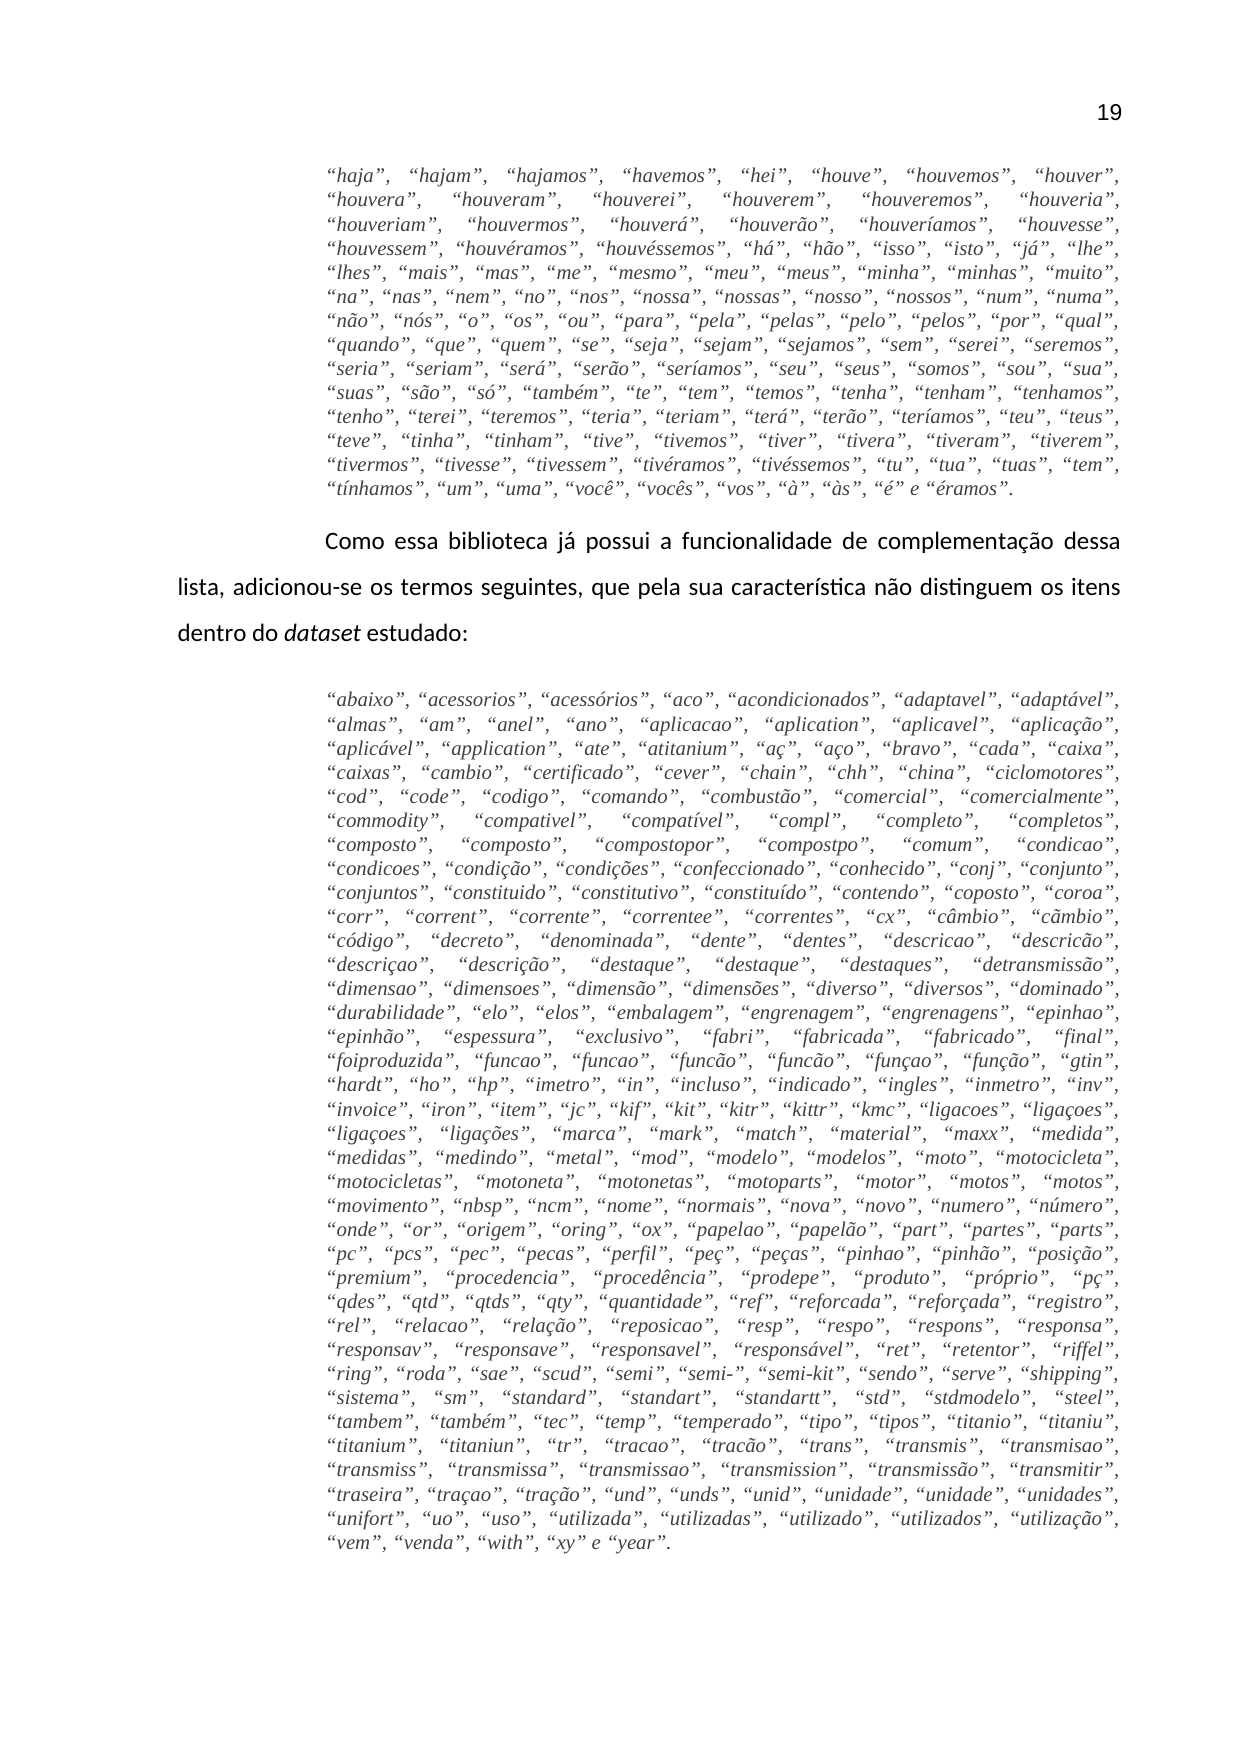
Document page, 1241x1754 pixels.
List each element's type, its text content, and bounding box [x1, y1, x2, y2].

text Como essa biblioteca já possui a funcionalidade de complementação dessa lista, adicionou-se os termos seguintes, que pela sua característica não distinguem os itens dentro do dataset estudado: [177, 525, 1122, 647]
text “abaixo”, “acessorios”, “acessórios”, “aco”, “acondicionados”, “adaptavel”, “adaptável”, “almas”, “am”, “anel”, “ano”, “aplicacao”, “aplication”, “aplicavel”, “aplicação”, “aplicável”, “application”, “ate”, “atitanium”, “aç”, “aço”, “bravo”, “cada”, “caixa”, “caixas”, “cambio”, “certificado”, “cever”, “chain”, “chh”, “china”, “ciclomotores”, “cod”, “code”, “codigo”, “comando”, “combustão”, “comercial”, “comercialmente”, “commodity”, “compativel”, “compatível”, “compl”, “completo”, “completos”, “composto”, “composto”, “compostopor”, “compostpo”, “comum”, “condicao”, “condicoes”, “condição”, “condições”, “confeccionado”, “conhecido”, “conj”, “conjunto”, “conjuntos”, “constituido”, “constitutivo”, “constituído”, “contendo”, “coposto”, “coroa”, “corr”, “corrent”, “corrente”, “correntee”, “correntes”, “cx”, “câmbio”, “cãmbio”, “código”, “decreto”, “denominada”, “dente”, “dentes”, “descricao”, “descricão”, “descriçao”, “descrição”, “destaque”, “destaque”, “destaques”, “detransmissão”, “dimensao”, “dimensoes”, “dimensão”, “dimensões”, “diverso”, “diversos”, “dominado”, “durabilidade”, “elo”, “elos”, “embalagem”, “engrenagem”, “engrenagens”, “epinhao”, “epinhão”, “espessura”, “exclusivo”, “fabri”, “fabricada”, “fabricado”, “final”, “foiproduzida”, “funcao”, “funcao”, “funcão”, “funcão”, “funçao”, “função”, “gtin”, “hardt”, “ho”, “hp”, “imetro”, “in”, “incluso”, “indicado”, “ingles”, “inmetro”, “inv”, “invoice”, “iron”, “item”, “jc”, “kif”, “kit”, “kitr”, “kittr”, “kmc”, “ligacoes”, “ligaçoes”, “ligaçoes”, “ligações”, “marca”, “mark”, “match”, “material”, “maxx”, “medida”, “medidas”, “medindo”, “metal”, “mod”, “modelo”, “modelos”, “moto”, “motocicleta”, “motocicletas”, “motoneta”, “motonetas”, “motoparts”, “motor”, “motos”, “motos”, “movimento”, “nbsp”, “ncm”, “nome”, “normais”, “nova”, “novo”, “numero”, “número”, “onde”, “or”, “origem”, “oring”, “ox”, “papelao”, “papelão”, “part”, “partes”, “parts”, “pc”, “pcs”, “pec”, “pecas”, “perfil”, “peç”, “peças”, “pinhao”, “pinhão”, “posição”, “premium”, “procedencia”, “procedência”, “prodepe”, “produto”, “próprio”, “pç”, “qdes”, “qtd”, “qtds”, “qty”, “quantidade”, “ref”, “reforcada”, “reforçada”, “registro”, “rel”, “relacao”, “relação”, “reposicao”, “resp”, “respo”, “respons”, “responsa”, “responsav”, “responsave”, “responsavel”, “responsável”, “ret”, “retentor”, “riffel”, “ring”, “roda”, “sae”, “scud”, “semi”, “semi-”, “semi-kit”, “sendo”, “serve”, “shipping”, “sistema”, “sm”, “standard”, “standart”, “standartt”, “std”, “stdmodelo”, “steel”, “tambem”, “também”, “tec”, “temp”, “temperado”, “tipo”, “tipos”, “titanio”, “titaniu”, “titanium”, “titaniun”, “tr”, “tracao”, “tracão”, “trans”, “transmis”, “transmisao”, “transmiss”, “transmissa”, “transmissao”, “transmission”, “transmissão”, “transmitir”, “traseira”, “traçao”, “tração”, “und”, “unds”, “unid”, “unidade”, “unidade”, “unidades”, “unifort”, “uo”, “uso”, “utilizada”, “utilizadas”, “utilizado”, “utilizados”, “utilização”, “vem”, “venda”, “with”, “xy” e “year”. [325, 687, 1122, 1554]
